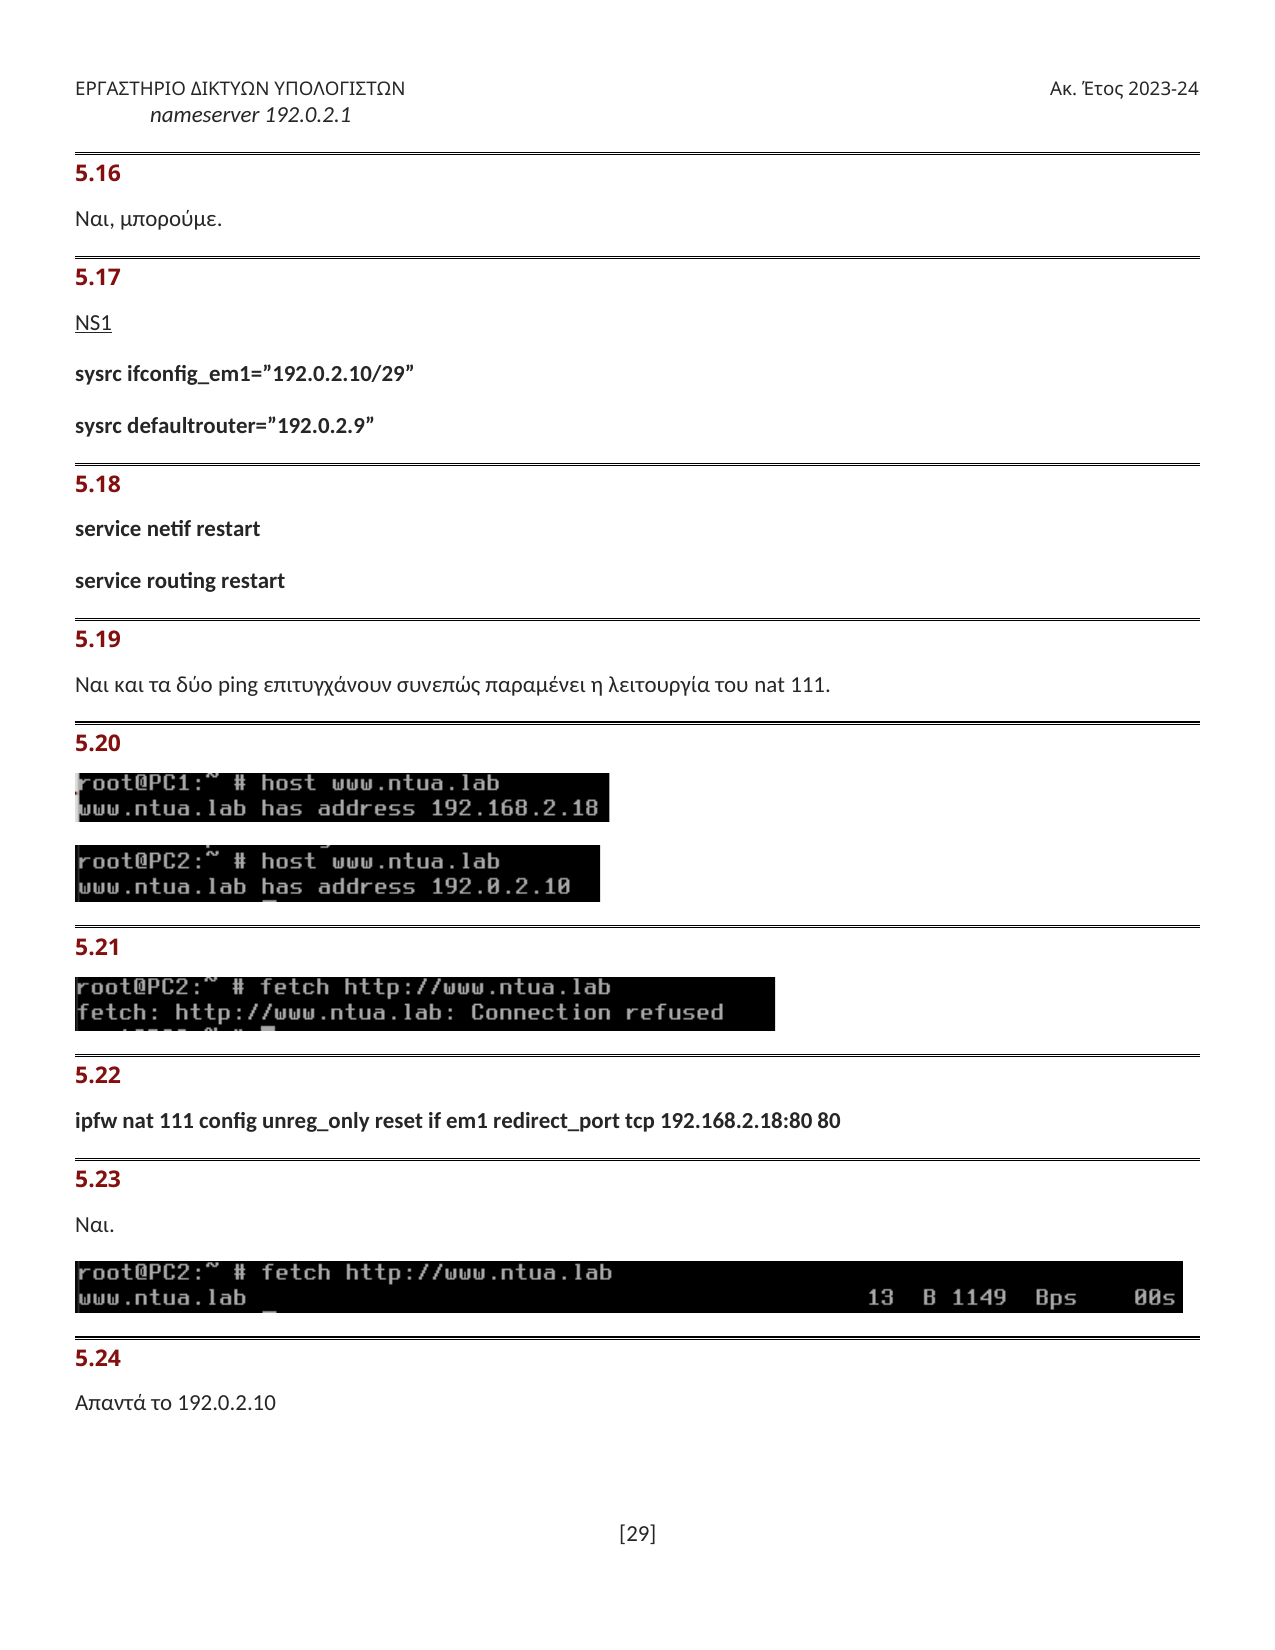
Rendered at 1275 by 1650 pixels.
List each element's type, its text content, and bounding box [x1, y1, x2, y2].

text sysrc ifconfig_em1=”192.0.2.10/29” [75, 359, 1200, 387]
subtitle 5.19 [75, 621, 1200, 654]
subtitle 5.23 [75, 1161, 1200, 1194]
text sysrc defaultrouter=”192.0.2.9” [75, 411, 1200, 439]
subtitle 5.17 [75, 259, 1200, 292]
picture [75, 977, 775, 1031]
picture [75, 1261, 1183, 1313]
subtitle 5.16 [75, 155, 1200, 188]
subtitle 5.20 [75, 725, 1200, 758]
picture [75, 845, 600, 902]
text nameserver 192.0.2.1 [75, 101, 1200, 128]
text service netif restart [75, 514, 1200, 543]
text Nαι, μπορούμε. [75, 204, 1200, 232]
text Ναι και τα δύο ping επιτυγχάνουν συνεπώς παραμένει η λειτουργία του nat 111. [75, 670, 1200, 698]
text Απαντά το 192.0.2.10 [75, 1388, 1200, 1416]
subtitle 5.18 [75, 466, 1200, 499]
picture [75, 773, 610, 822]
text ipfw nat 111 config unreg_only reset if em1 redirect_port tcp 192.168.2.18:80 80 [75, 1106, 1200, 1134]
text Nαι. [75, 1210, 1200, 1238]
subtitle 5.22 [75, 1057, 1200, 1090]
subtitle 5.24 [75, 1340, 1200, 1373]
subtitle 5.21 [75, 928, 1200, 962]
text service routing restart [75, 566, 1200, 594]
text NS1 [75, 308, 1200, 336]
